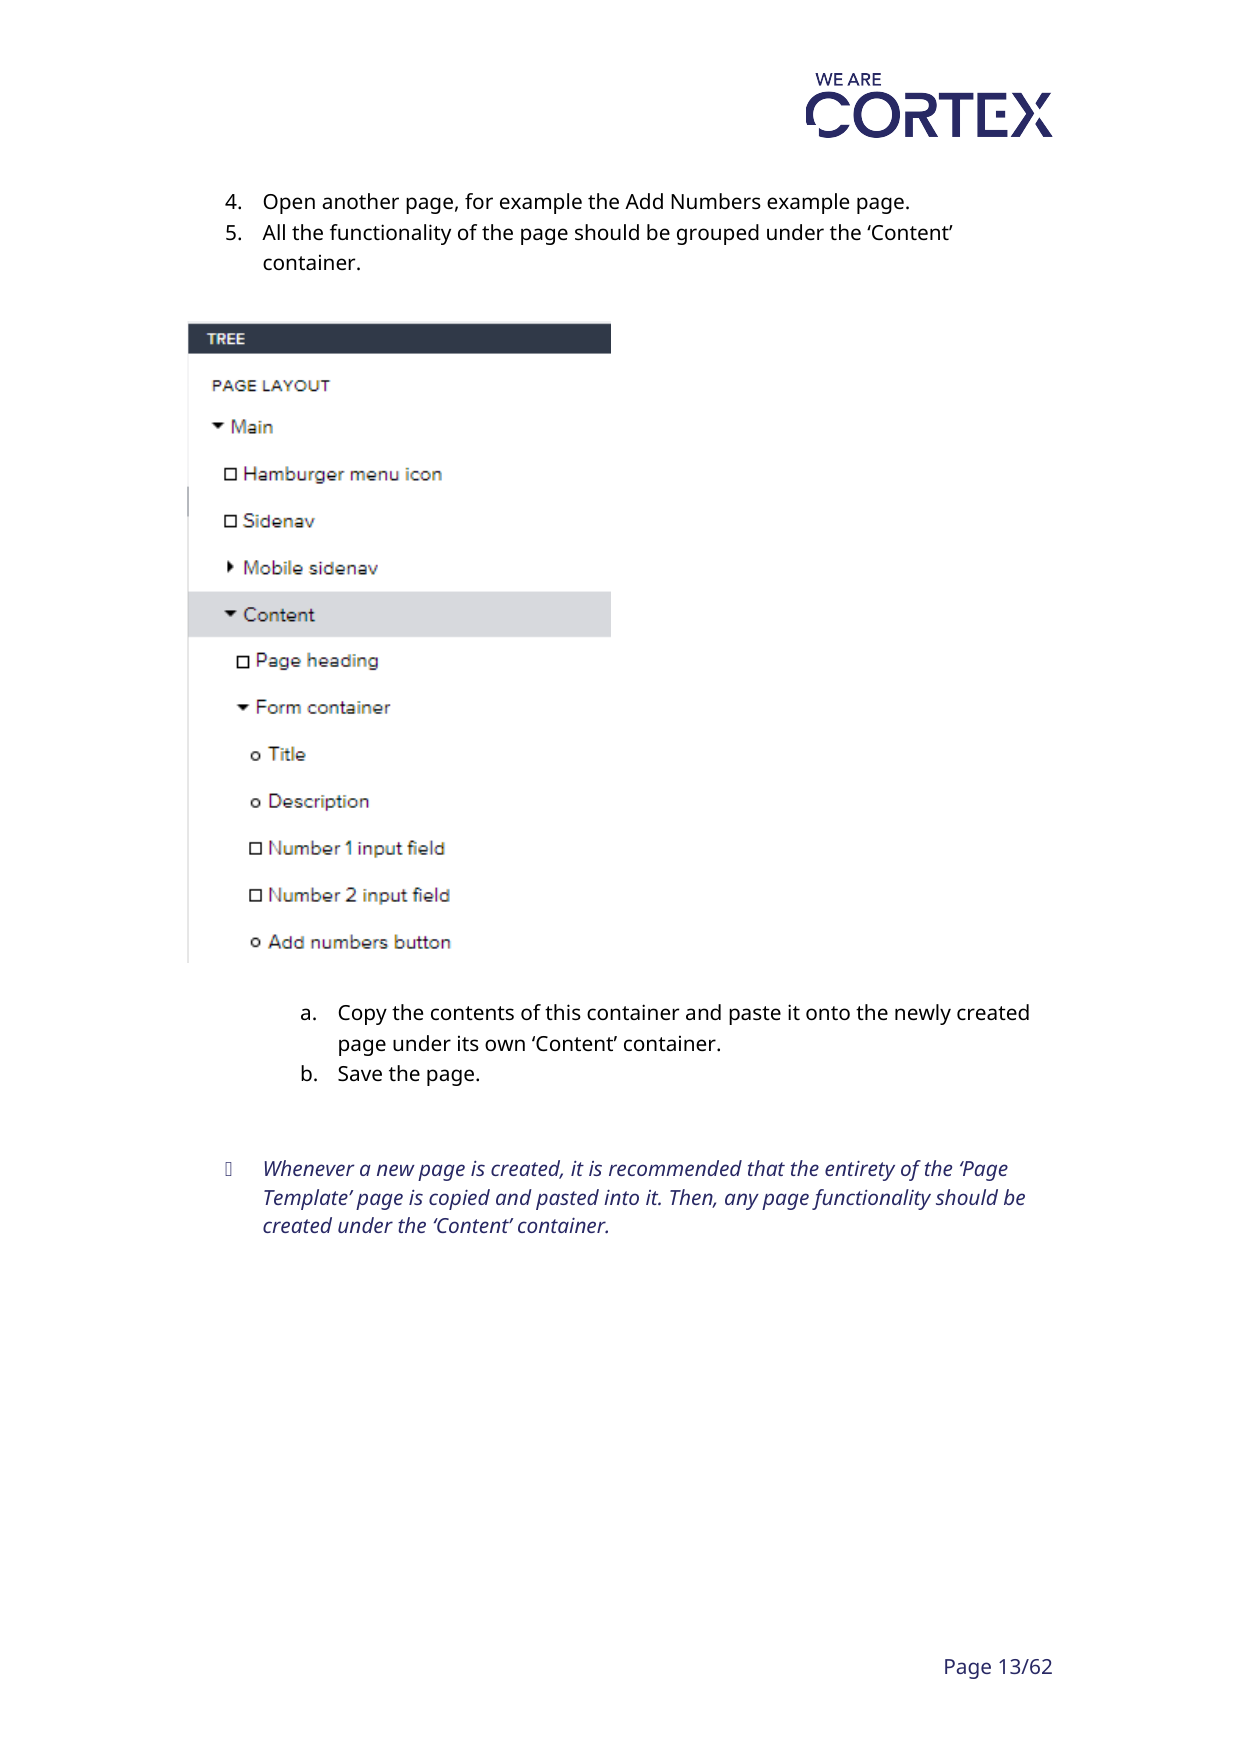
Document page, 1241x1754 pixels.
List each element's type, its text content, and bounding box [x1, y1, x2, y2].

list Save the page. [300, 1059, 1053, 1088]
list Copy the contents of this container and paste it onto the newly created page under its own ‘Content’ container. [300, 998, 1053, 1057]
picture [187, 321, 611, 963]
list All the functionality of the page should be grouped under the ‘Content’ container. [225, 218, 1053, 277]
picture [806, 73, 1053, 138]
text Whenever a new page is created, it is recommended that the entirety of the ‘Page Template’ page is copied and pasted into it. Then, any page functionality should be created under the ‘Content’ container. [225, 1154, 1053, 1239]
list Open another page, for example the Add Numbers example page. [225, 187, 1053, 216]
